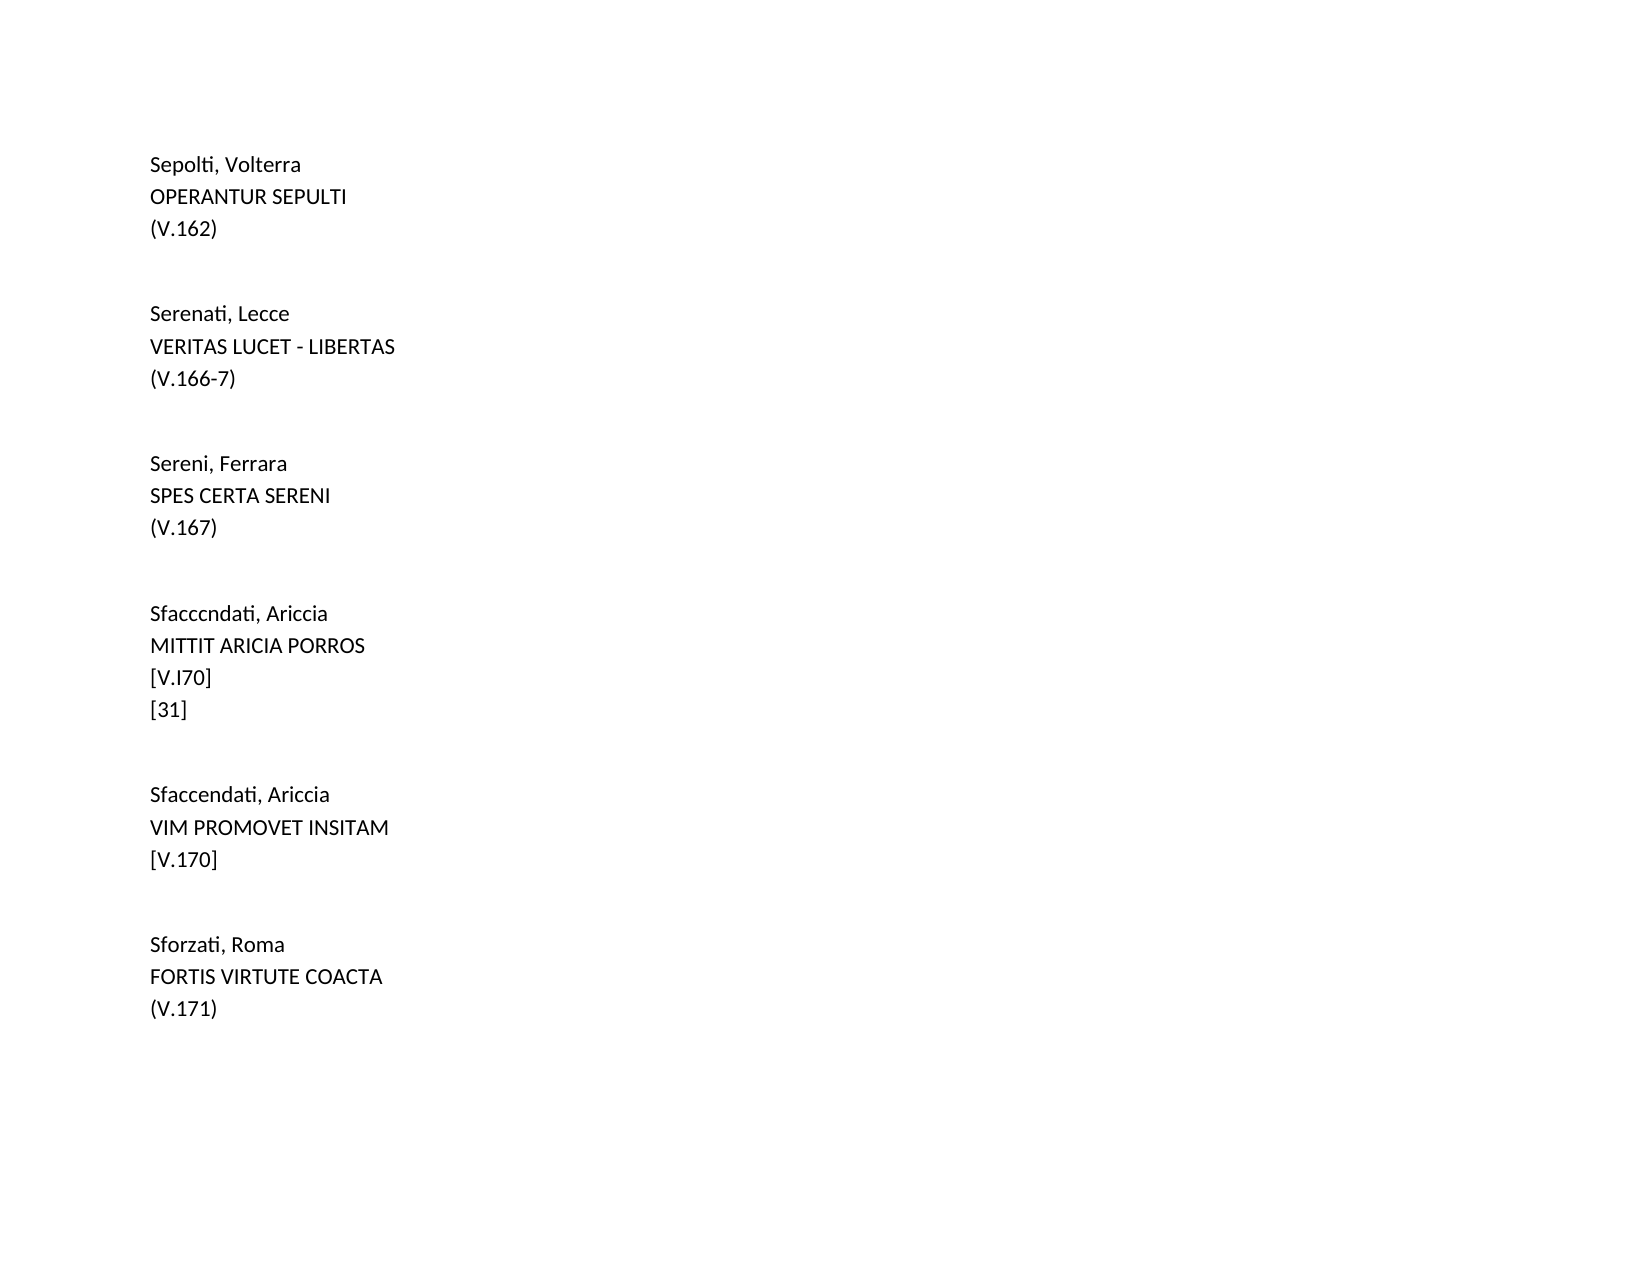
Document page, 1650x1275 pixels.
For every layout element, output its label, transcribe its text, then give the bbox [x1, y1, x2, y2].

text Serenati, Lecce VERITAS LUCET - LIBERTAS (V.166-7) [150, 299, 1500, 424]
text Sfacccndati, Ariccia MITTIT ARICIA PORROS [V.I70] [31] [150, 599, 1500, 756]
text Sforzati, Roma FORTIS VIRTUTE COACTA (V.171) [150, 930, 1500, 1055]
text Sepolti, Volterra OPERANTUR SEPULTI (V.162) [150, 150, 1500, 274]
text Sereni, Ferrara SPES CERTA SERENI (V.167) [150, 449, 1500, 574]
text Sfaccendati, Ariccia VIM PROMOVET INSITAM [V.170] [150, 781, 1500, 905]
